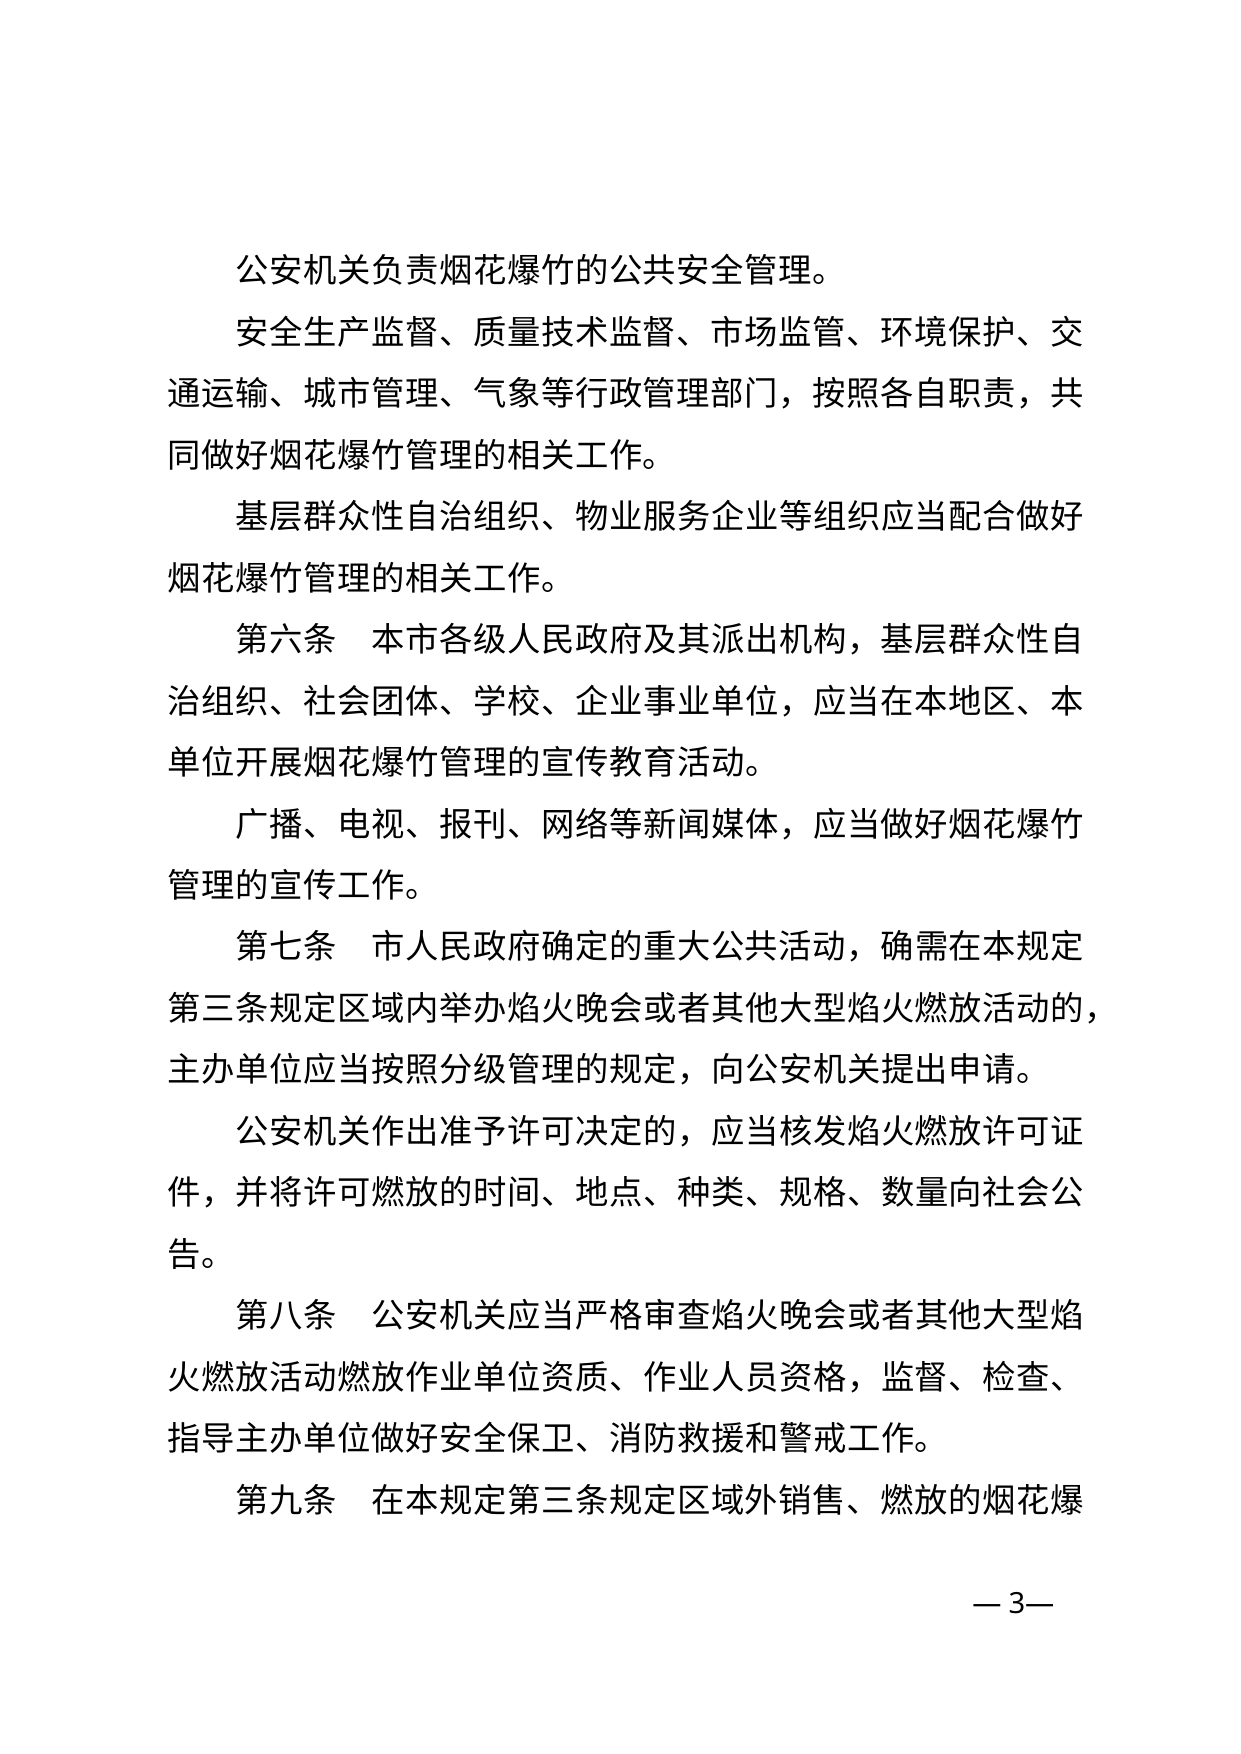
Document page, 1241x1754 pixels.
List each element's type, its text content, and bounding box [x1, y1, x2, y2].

text 第七条 市人民政府确定的重大公共活动，确需在本规定第三条规定区域内举办焰火晚会或者其他大型焰火燃放活动的，主办单位应当按照分级管理的规定，向公安机关提出申请。 [168, 914, 1084, 1098]
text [168, 1467, 1084, 1528]
text 广播、电视、报刊、网络等新闻媒体，应当做好烟花爆竹管理的宣传工作。 [168, 791, 1084, 914]
text 公安机关作出准予许可决定的，应当核发焰火燃放许可证件，并将许可燃放的时间、地点、种类、规格、数量向社会公告。 [168, 1098, 1084, 1282]
text 第六条 本市各级人民政府及其派出机构，基层群众性自治组织、社会团体、学校、企业事业单位，应当在本地区、本单位开展烟花爆竹管理的宣传教育活动。 [168, 606, 1084, 791]
text 第八条 公安机关应当严格审查焰火晚会或者其他大型焰火燃放活动燃放作业单位资质、作业人员资格，监督、检查、指导主办单位做好安全保卫、消防救援和警戒工作。 [168, 1282, 1084, 1467]
text 安全生产监督、质量技术监督、市场监管、环境保护、交通运输、城市管理、气象等行政管理部门，按照各自职责，共同做好烟花爆竹管理的相关工作。 [168, 299, 1084, 483]
text 基层群众性自治组织、物业服务企业等组织应当配合做好烟花爆竹管理的相关工作。 [168, 483, 1084, 606]
text 公安机关负责烟花爆竹的公共安全管理。 [168, 238, 1084, 299]
